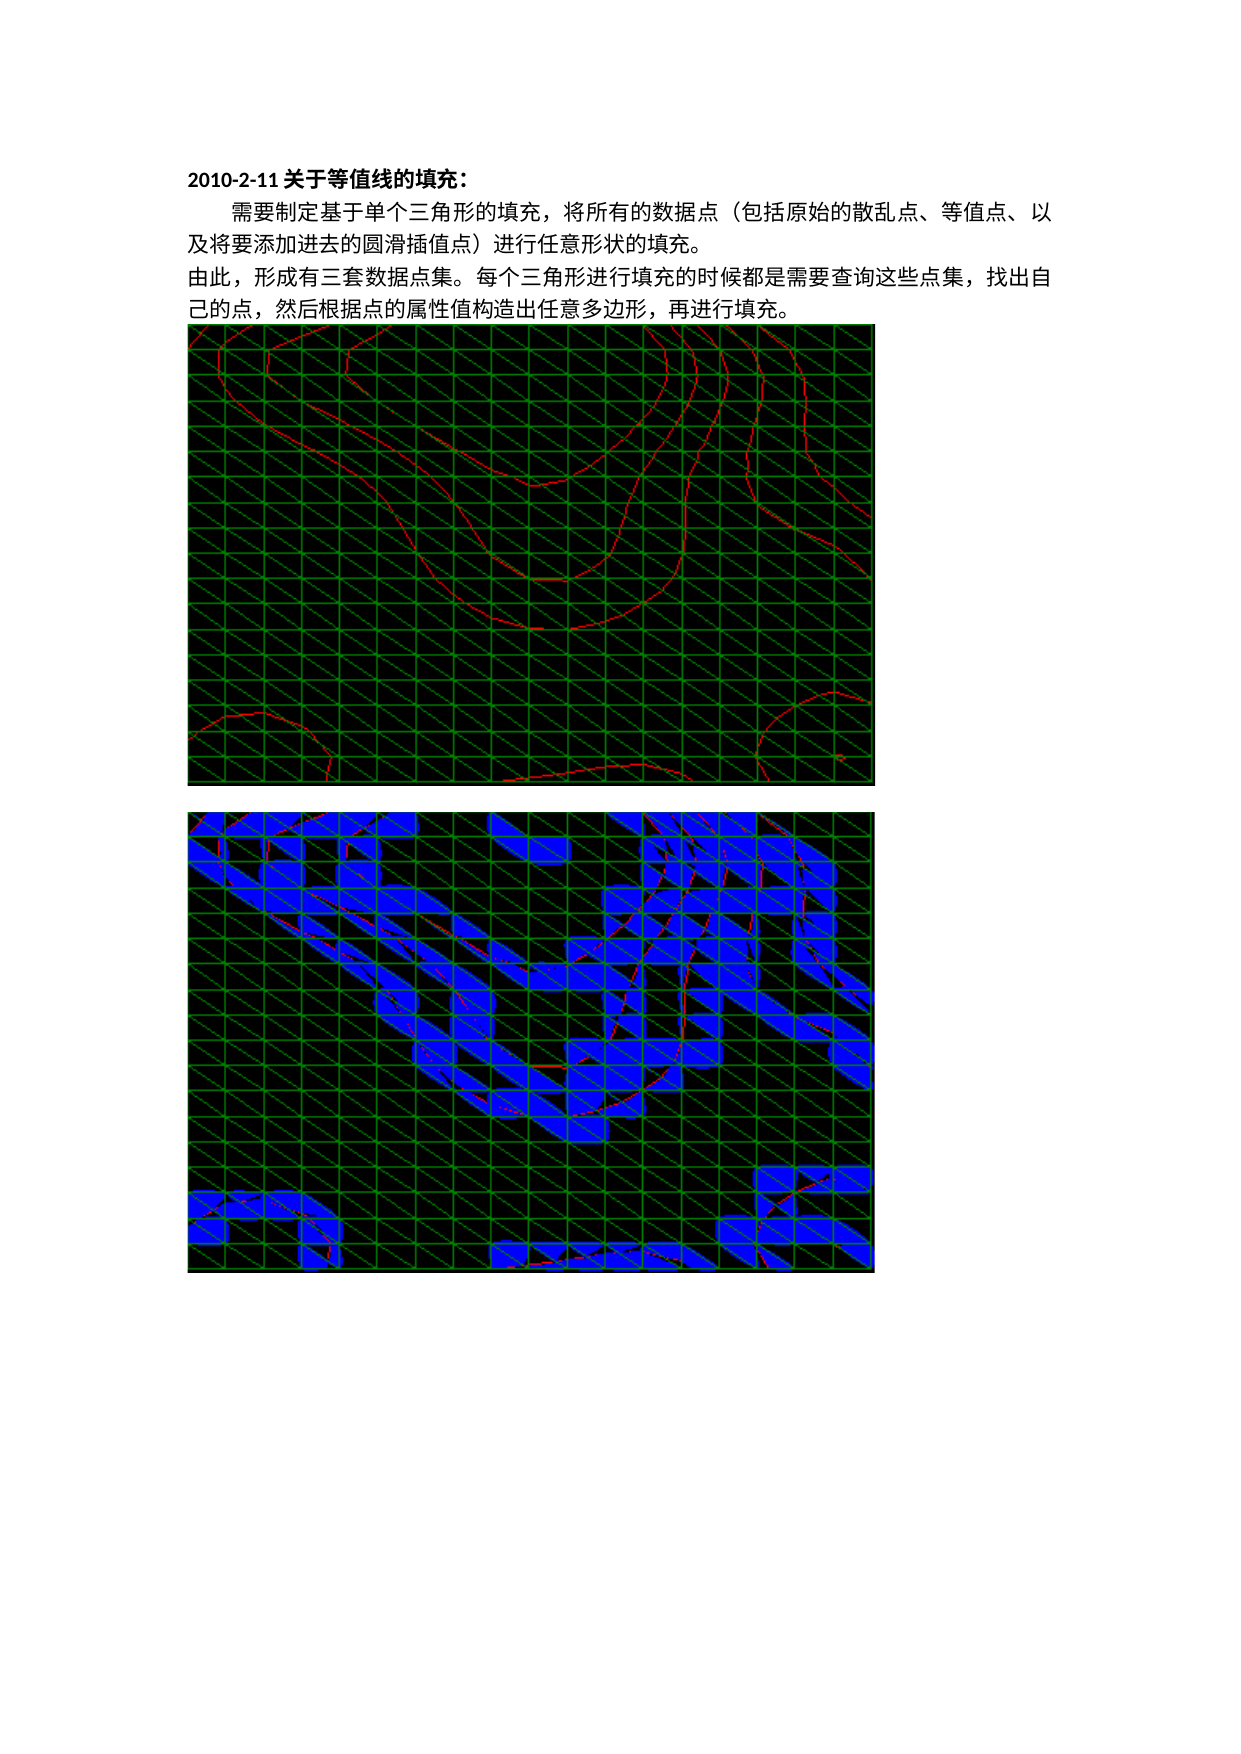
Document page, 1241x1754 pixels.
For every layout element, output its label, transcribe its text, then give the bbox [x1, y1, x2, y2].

text 2010-2-11 关于等值线的填充： [187, 162, 1053, 194]
text 需要制定基于单个三角形的填充，将所有的数据点（包括原始的散乱点、等值点、以及将要添加进去的圆滑插值点）进行任意形状的填充。 [187, 194, 1053, 259]
picture [187, 812, 875, 1273]
text 由此，形成有三套数据点集。每个三角形进行填充的时候都是需要查询这些点集，找出自己的点，然后根据点的属性值构造出任意多边形，再进行填充。 [187, 259, 1053, 324]
picture [187, 324, 876, 786]
